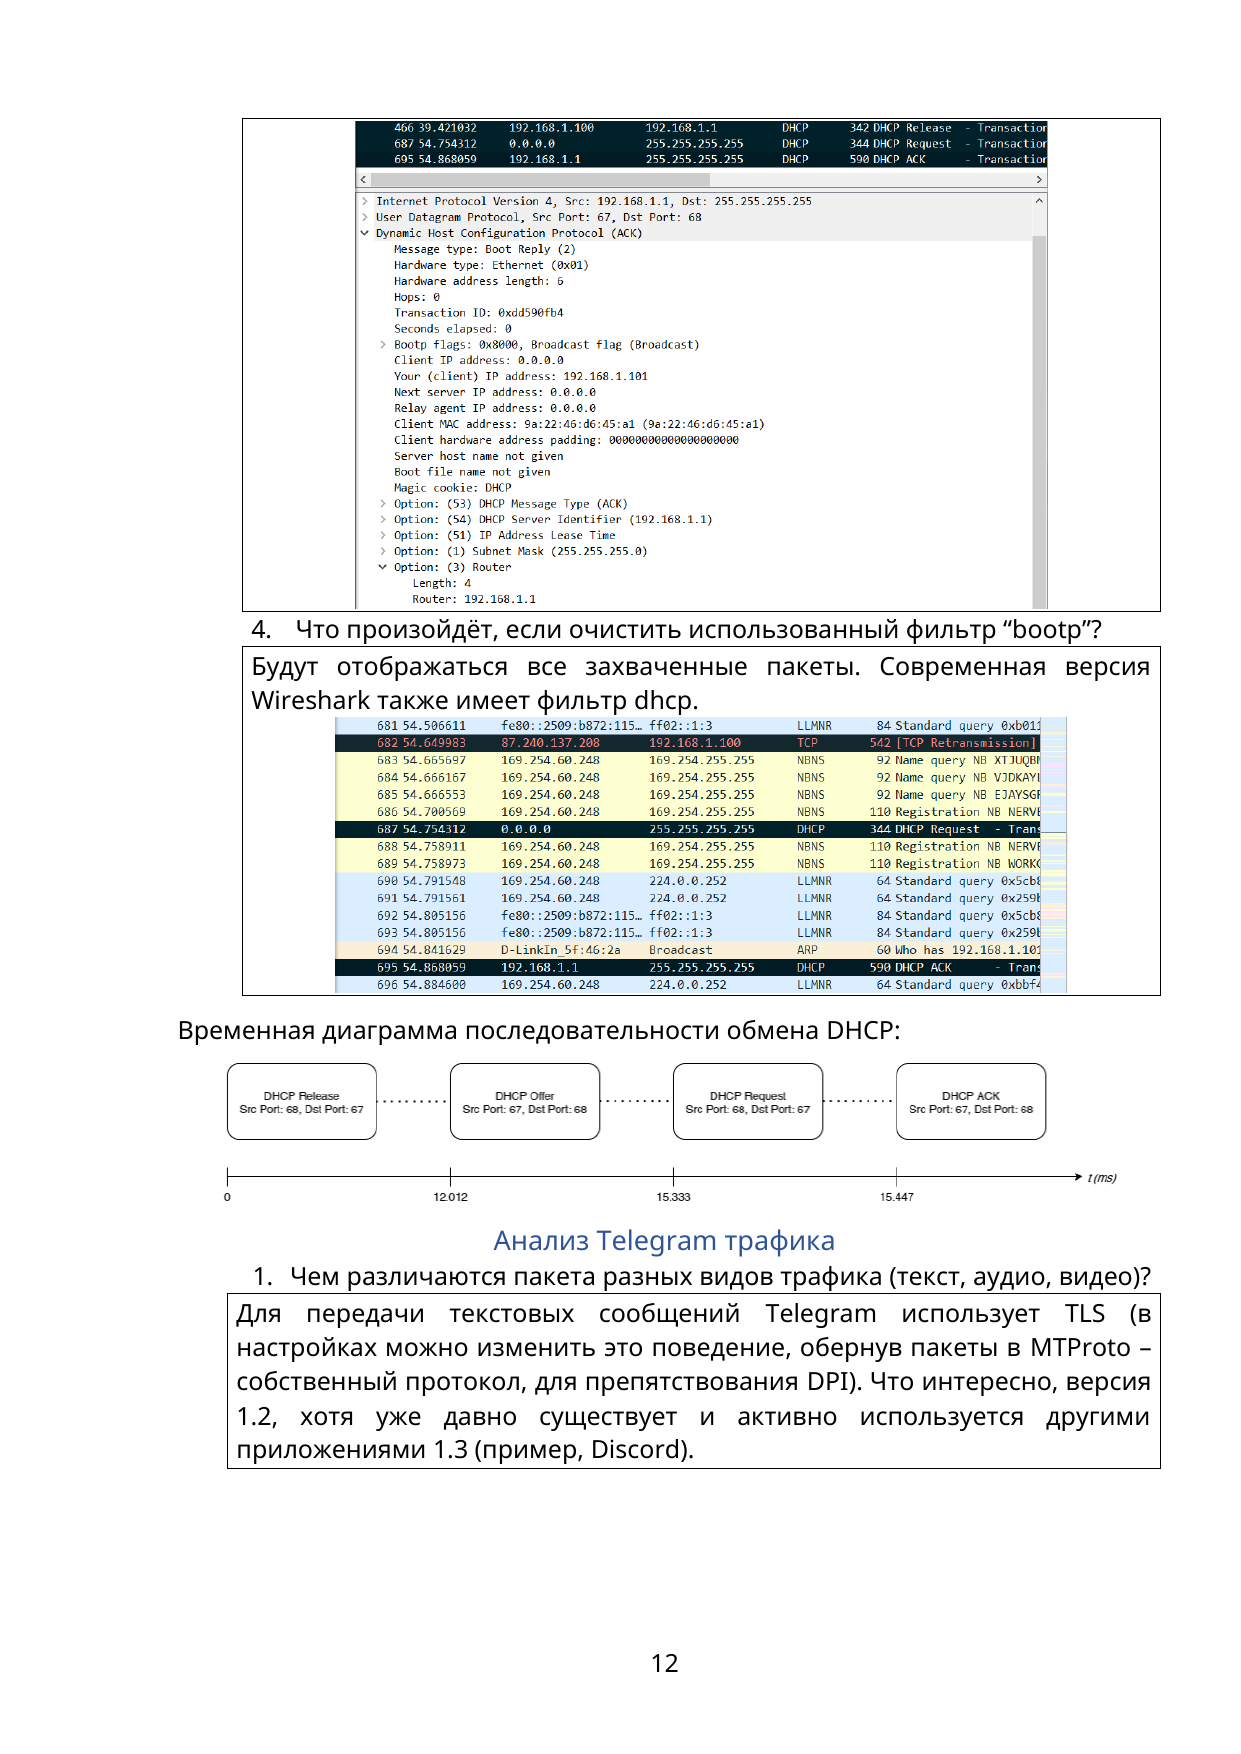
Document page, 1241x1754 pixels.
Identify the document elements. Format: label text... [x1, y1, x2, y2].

text Временная диаграмма последовательности обмена DHCP: [177, 1013, 1152, 1047]
picture [208, 1063, 1121, 1206]
list Для передачи текстовых сообщений Telegram использует TLS (в настройках можно изменить это поведение, обернув пакеты в MTProto – собственный протокол, для препятствования DPI). Что интересно, версия 1.2, хотя уже давно существует и активно используется другими приложениями 1.3 (пример, Discord). [228, 1294, 1160, 1468]
list Чем различаются пакета разных видов трафика (текст, аудио, видео)? [252, 1259, 1152, 1293]
picture [335, 717, 1068, 993]
picture [355, 121, 1048, 609]
list Будут отображаться все захваченные пакеты. Современная версия Wireshark также имеет фильтр dhcp. [243, 647, 1160, 717]
subtitle Анализ Telegram трафика [177, 1222, 1152, 1259]
list Что произойдёт, если очистить использованный фильтр “bootp”? [251, 612, 1152, 646]
